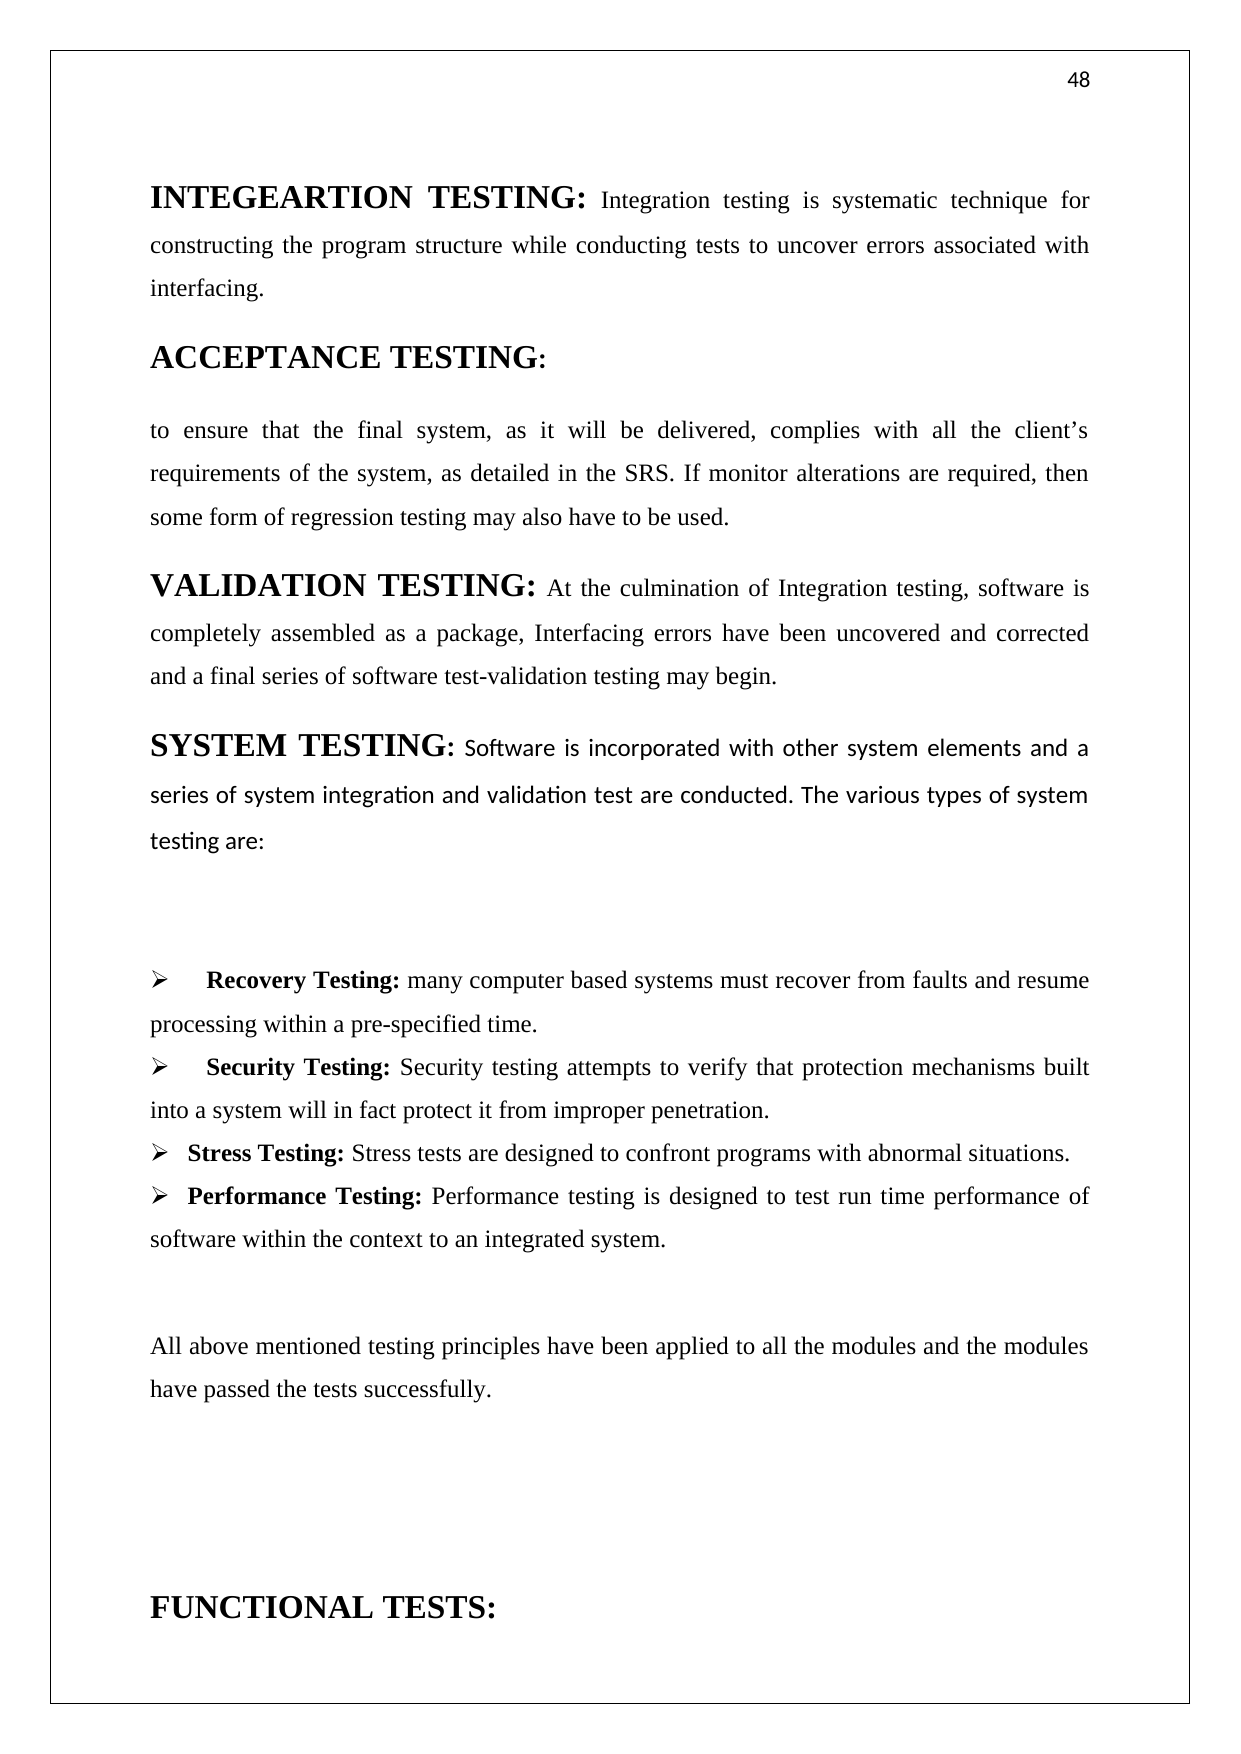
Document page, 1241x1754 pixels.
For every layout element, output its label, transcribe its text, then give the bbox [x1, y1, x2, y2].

list Stress Testing: Stress tests are designed to confront programs with abnormal situations. [150, 1138, 1090, 1167]
list Recovery Testing: many computer based systems must recover from faults and resume processing within a pre-specified time. [150, 966, 1090, 1037]
text ACCEPTANCE TESTING: [150, 337, 1090, 375]
text FUNCTIONAL TESTS: [150, 1587, 1090, 1625]
text INTEGEARTION TESTING: Integration testing is systematic technique for constructing the program structure while conducting tests to uncover errors associated with interfacing. [150, 177, 1090, 302]
text SYSTEM TESTING: Software is incorporated with other system elements and a series of system integration and validation test are conducted. The various types of system testing are: [150, 725, 1090, 855]
list Performance Testing: Performance testing is designed to test run time performance of software within the context to an integrated system. [150, 1181, 1090, 1253]
text All above mentioned testing principles have been applied to all the modules and the modules have passed the tests successfully. [150, 1331, 1090, 1403]
list Security Testing: Security testing attempts to verify that protection mechanisms built into a system will in fact protect it from improper penetration. [150, 1052, 1090, 1124]
text to ensure that the final system, as it will be delivered, complies with all the client’s requirements of the system, as detailed in the SRS. If monitor alterations are required, then some form of regression testing may also have to be used. [150, 415, 1090, 530]
text VALIDATION TESTING: At the culmination of Integration testing, software is completely assembled as a package, Interfacing errors have been uncovered and corrected and a final series of software test-validation testing may begin. [150, 566, 1090, 690]
